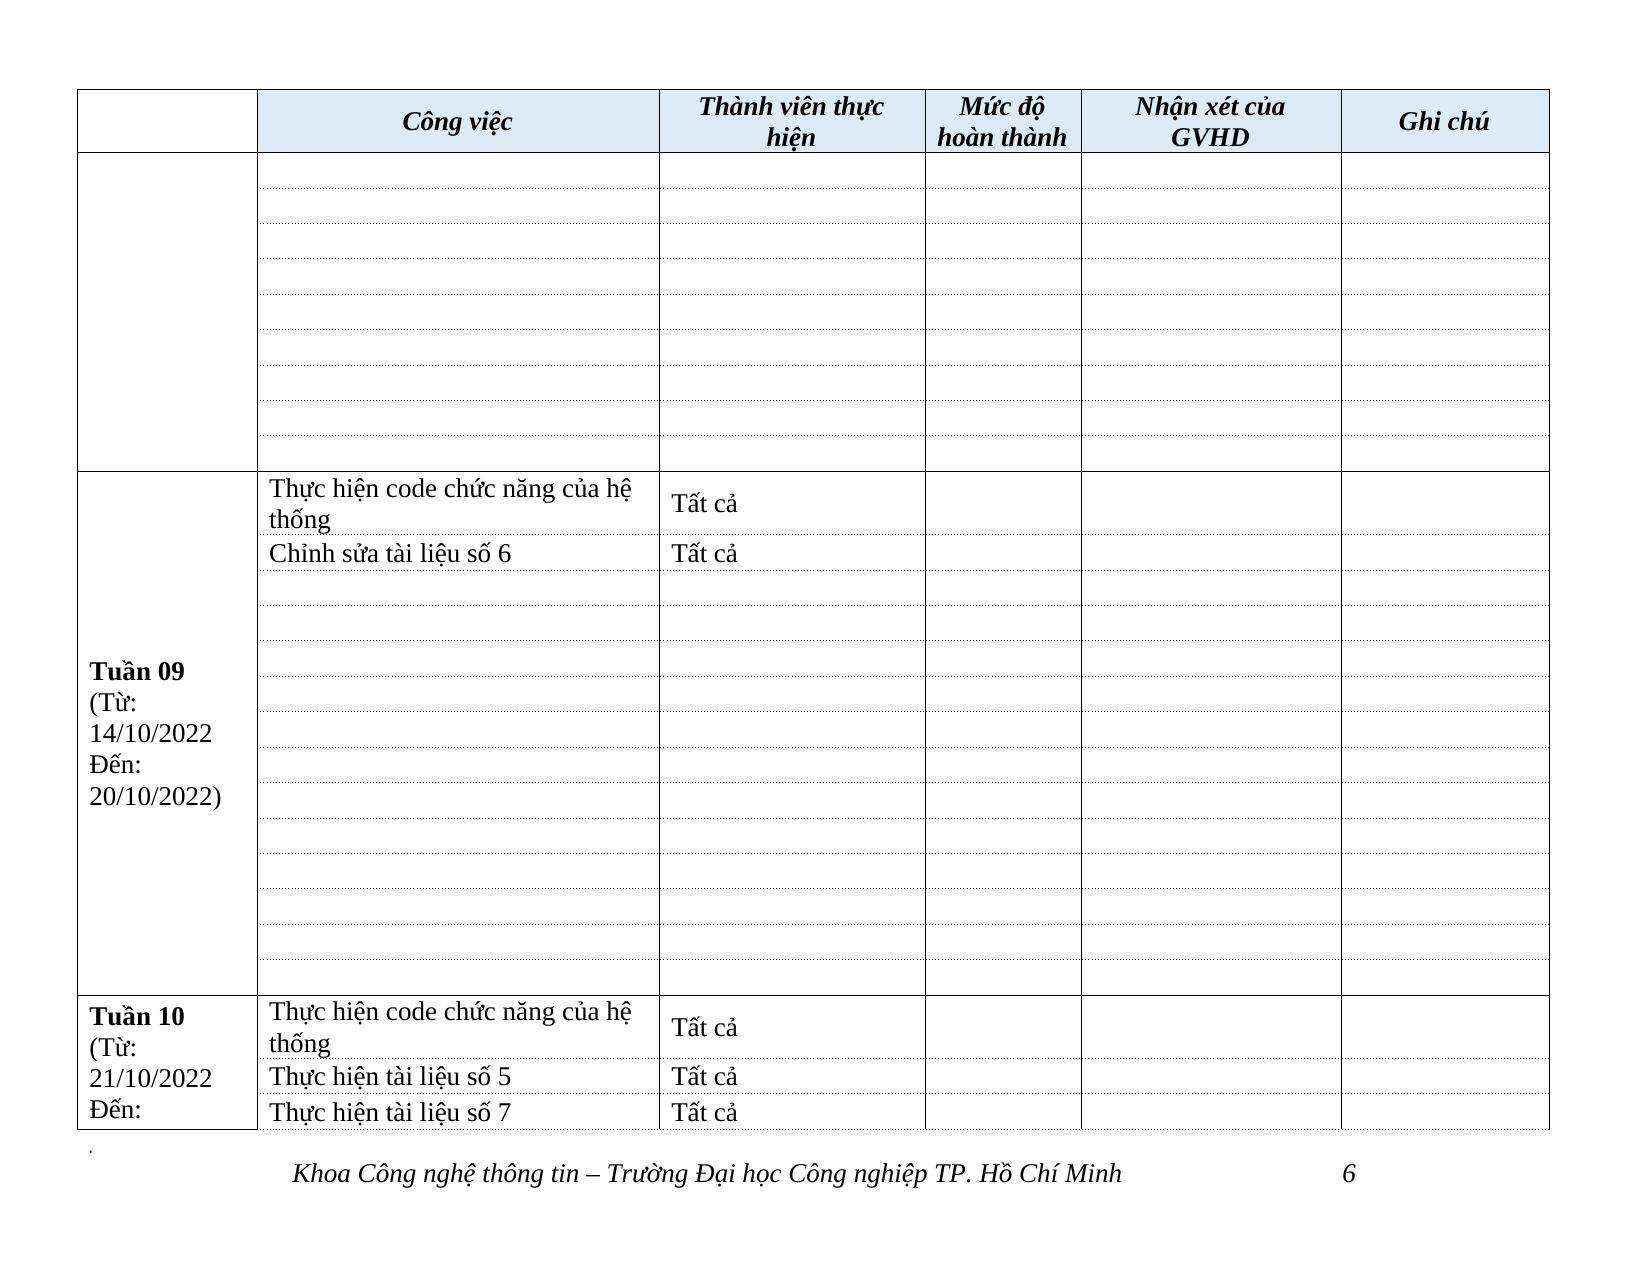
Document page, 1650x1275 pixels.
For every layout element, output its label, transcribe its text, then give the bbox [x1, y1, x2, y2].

table_cell [258, 294, 659, 329]
table_cell [1082, 888, 1341, 924]
table_cell [1342, 959, 1549, 994]
table_cell [926, 188, 1081, 223]
table_cell [660, 959, 925, 994]
table_cell [660, 640, 925, 676]
table_cell Thực hiện code chức năng của hệ thống [258, 996, 659, 1058]
table_cell [660, 924, 925, 959]
table_cell [1082, 570, 1341, 605]
table_cell Tuần 10 (Từ: 21/10/2022 Đến: 27/10/2022) [78, 996, 257, 1129]
table_cell Tất cả [660, 472, 925, 534]
table_cell [660, 853, 925, 888]
table_cell [926, 258, 1081, 294]
table_cell [1342, 782, 1549, 817]
table_cell [926, 888, 1081, 924]
table_cell [1082, 188, 1341, 223]
table_cell [1082, 640, 1341, 676]
table_cell [1342, 294, 1549, 329]
table_cell [926, 853, 1081, 888]
table_cell [1082, 258, 1341, 294]
table_cell [258, 605, 659, 640]
table_header Ghi chú [1342, 90, 1549, 152]
table_cell [1082, 1093, 1341, 1129]
table_cell [1342, 1058, 1549, 1093]
table_cell [1342, 747, 1549, 782]
table_cell [660, 400, 925, 435]
table_cell [926, 711, 1081, 747]
table_cell [258, 853, 659, 888]
table_cell [1082, 223, 1341, 258]
table_cell [1342, 818, 1549, 853]
table_cell [258, 365, 659, 400]
table_cell [258, 223, 659, 258]
table_cell [258, 782, 659, 817]
table_cell [660, 818, 925, 853]
table_cell [660, 888, 925, 924]
table_cell [1082, 329, 1341, 364]
table_cell Thực hiện tài liệu số 5 [258, 1058, 659, 1093]
table_cell [660, 782, 925, 817]
table_cell [926, 924, 1081, 959]
table_cell Tuần 09 (Từ: 14/10/2022 Đến: 20/10/2022) [78, 472, 257, 994]
table_cell [926, 570, 1081, 605]
table_cell [660, 365, 925, 400]
table_cell [258, 959, 659, 994]
table_cell [1082, 400, 1341, 435]
table_cell Tất cả [660, 1058, 925, 1093]
table_cell Chỉnh sửa tài liệu số 6 [258, 534, 659, 569]
table_cell [1342, 676, 1549, 711]
table_cell [660, 747, 925, 782]
table_cell Tất cả [660, 996, 925, 1058]
table_cell [258, 188, 659, 223]
table_cell [258, 435, 659, 471]
table_cell [926, 365, 1081, 400]
table_cell [1082, 996, 1341, 1058]
table_cell [1342, 924, 1549, 959]
table_cell [1082, 294, 1341, 329]
table_cell [1342, 534, 1549, 569]
table_cell [1082, 1058, 1341, 1093]
table_cell [258, 258, 659, 294]
table_cell [1342, 711, 1549, 747]
table_cell [1082, 153, 1341, 187]
table_header Mức độ hoàn thành [926, 90, 1081, 152]
table_cell [660, 605, 925, 640]
table_cell [926, 818, 1081, 853]
table_cell [926, 676, 1081, 711]
table_cell [926, 959, 1081, 994]
table_cell [1082, 605, 1341, 640]
table_cell [926, 1058, 1081, 1093]
table_cell [1082, 534, 1341, 569]
table_cell [1082, 959, 1341, 994]
table_cell [1082, 365, 1341, 400]
table_cell [1342, 605, 1549, 640]
table_cell [926, 782, 1081, 817]
table_cell [1082, 711, 1341, 747]
table_cell [1082, 435, 1341, 471]
table_cell [1342, 258, 1549, 294]
table_cell [660, 258, 925, 294]
table_cell [926, 996, 1081, 1058]
table_cell [926, 534, 1081, 569]
table_cell [926, 153, 1081, 187]
table_cell [258, 400, 659, 435]
table_cell [1082, 676, 1341, 711]
table_cell [258, 711, 659, 747]
table_cell [258, 570, 659, 605]
table_cell Thực hiện tài liệu số 7 [258, 1093, 659, 1129]
table_cell [1082, 924, 1341, 959]
table_cell [660, 153, 925, 187]
table_cell [926, 294, 1081, 329]
table_cell Thực hiện code chức năng của hệ thống [258, 472, 659, 534]
table_cell Tất cả [660, 534, 925, 569]
table_cell Tất cả [660, 1093, 925, 1129]
table_cell [1082, 818, 1341, 853]
table_header [78, 90, 257, 152]
table_cell [1342, 640, 1549, 676]
table_cell [660, 435, 925, 471]
table_cell [258, 924, 659, 959]
table_cell [258, 888, 659, 924]
table_cell [926, 1093, 1081, 1129]
table_cell [1342, 472, 1549, 534]
table_header Thành viên thực hiện [660, 90, 925, 152]
table_cell [1342, 570, 1549, 605]
table_cell [660, 223, 925, 258]
table_cell [258, 153, 659, 187]
table_cell [1342, 365, 1549, 400]
table_cell [926, 223, 1081, 258]
table_cell [258, 747, 659, 782]
table_cell [926, 640, 1081, 676]
table_cell [926, 400, 1081, 435]
table_cell [1082, 782, 1341, 817]
table_cell [1342, 853, 1549, 888]
table_cell [660, 188, 925, 223]
table_cell [926, 472, 1081, 534]
table_cell [1342, 223, 1549, 258]
table_cell [926, 329, 1081, 364]
table_cell [1342, 400, 1549, 435]
table_cell [1082, 472, 1341, 534]
table_cell [258, 676, 659, 711]
table_cell [1342, 996, 1549, 1058]
table_cell [1342, 888, 1549, 924]
table_cell [926, 435, 1081, 471]
table_header Công việc [258, 90, 659, 152]
table_cell [1342, 153, 1549, 187]
table_cell [660, 329, 925, 364]
table_cell [1082, 853, 1341, 888]
table_cell [1342, 188, 1549, 223]
table_cell [660, 676, 925, 711]
table_cell [258, 640, 659, 676]
table_cell [1342, 329, 1549, 364]
table_cell [660, 570, 925, 605]
table_cell [926, 605, 1081, 640]
table_cell [258, 818, 659, 853]
table_cell [1342, 1093, 1549, 1129]
table_cell [1082, 747, 1341, 782]
table_cell [660, 294, 925, 329]
table_cell [660, 711, 925, 747]
table_cell [258, 329, 659, 364]
table_cell [1342, 435, 1549, 471]
table_header Nhận xét của GVHD [1082, 90, 1341, 152]
table_cell [926, 747, 1081, 782]
